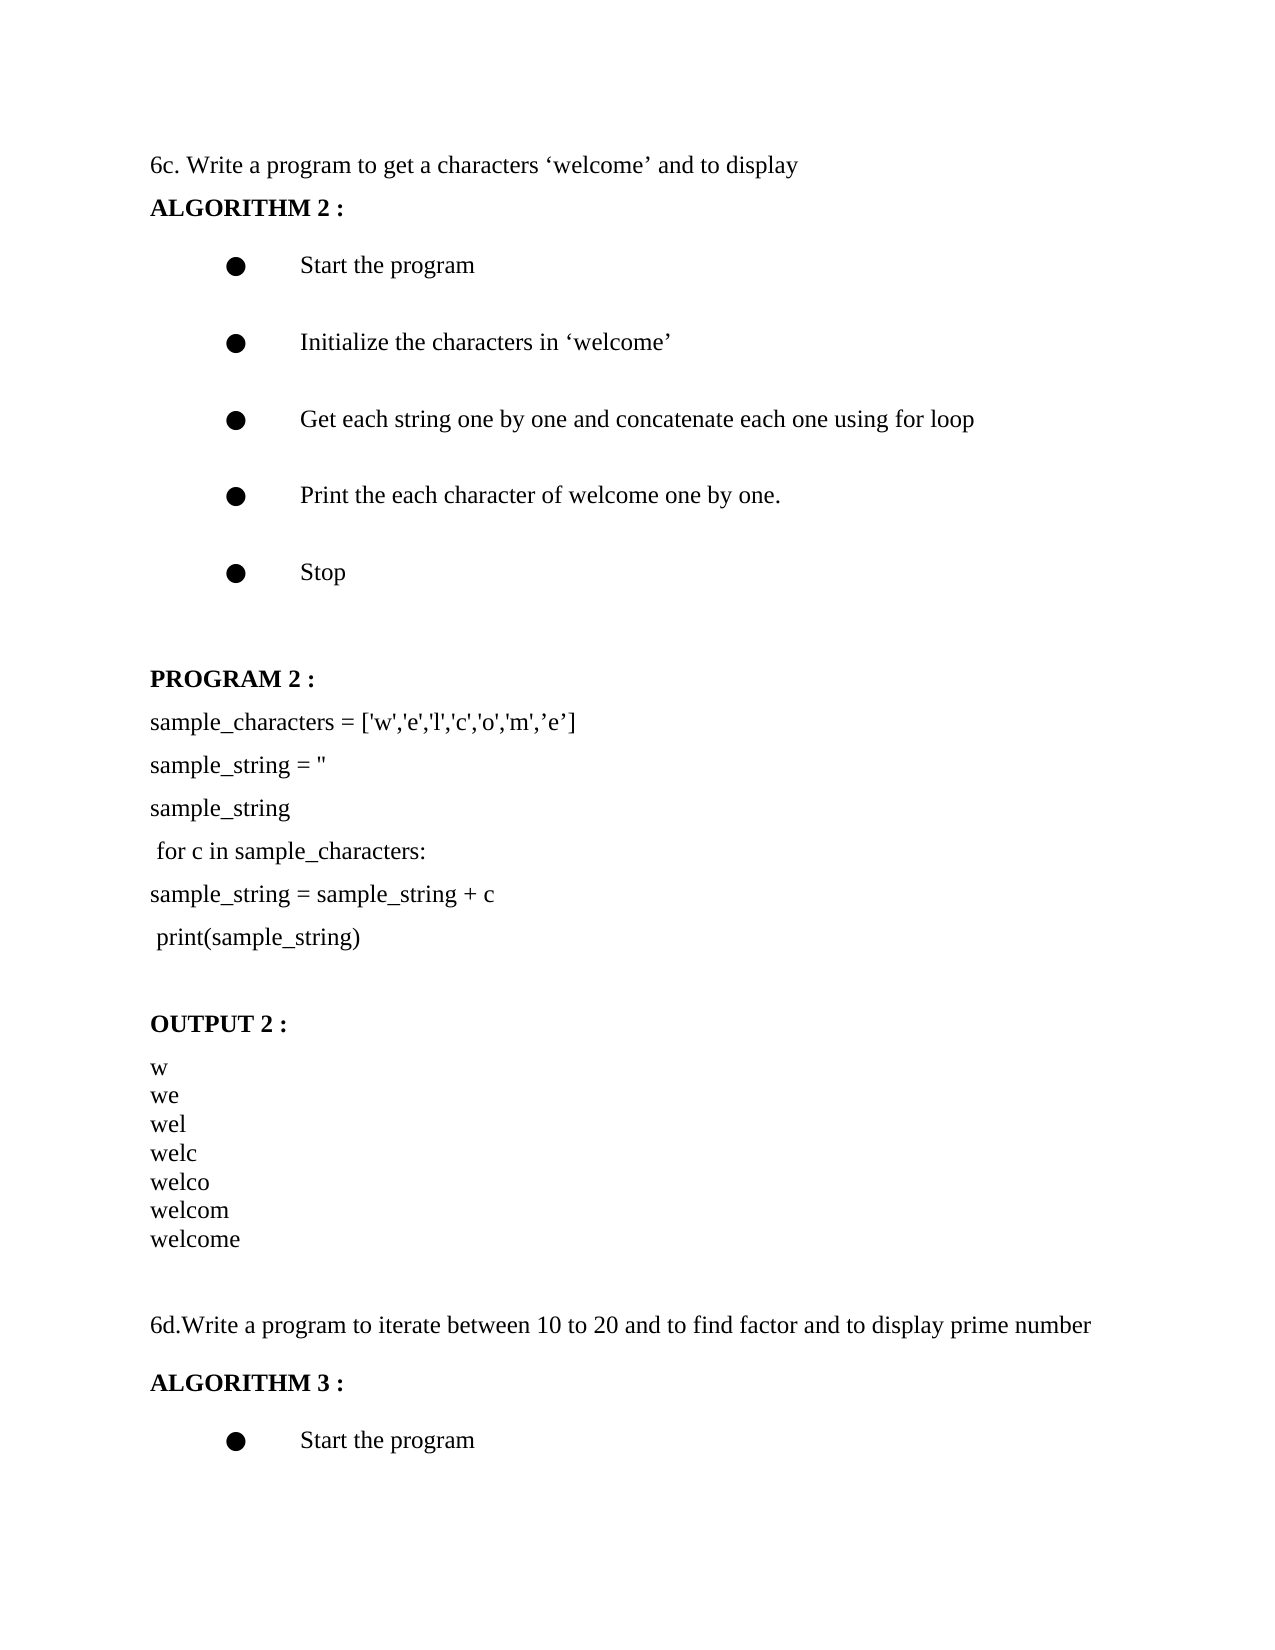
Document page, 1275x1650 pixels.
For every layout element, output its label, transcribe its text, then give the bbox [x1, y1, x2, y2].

list Start the program [225, 1411, 1125, 1462]
list Stop [225, 544, 1125, 595]
text welcome [150, 1224, 1125, 1253]
text 6d.Write a program to iterate between 10 to 20 and to find factor and to display prime number [150, 1311, 1125, 1339]
text ALGORITHM 3 : [150, 1368, 1125, 1397]
text 6c. Write a program to get a characters ‘welcome’ and to display [150, 150, 1125, 179]
text welcom [150, 1196, 1125, 1224]
text OUTPUT 2 : [150, 1009, 1125, 1037]
text sample_string [150, 793, 1125, 822]
list Print the each character of welcome one by one. [225, 467, 1125, 518]
text ALGORITHM 2 : [150, 193, 1125, 222]
text print(sample_string) [150, 922, 1125, 951]
text sample_characters = ['w','e','l','c','o','m',’e’] [150, 707, 1125, 736]
text wel [150, 1109, 1125, 1138]
text we [150, 1081, 1125, 1109]
text PROGRAM 2 : [150, 664, 1125, 692]
list Start the program [225, 236, 1125, 287]
list Initialize the characters in ‘welcome’ [225, 313, 1125, 364]
list Get each string one by one and concatenate each one using for loop [225, 390, 1125, 441]
text welc [150, 1138, 1125, 1167]
text sample_string = '' [150, 750, 1125, 779]
text welco [150, 1167, 1125, 1196]
text sample_string = sample_string + c [150, 879, 1125, 908]
text w [150, 1052, 1125, 1081]
text for c in sample_characters: [150, 836, 1125, 865]
